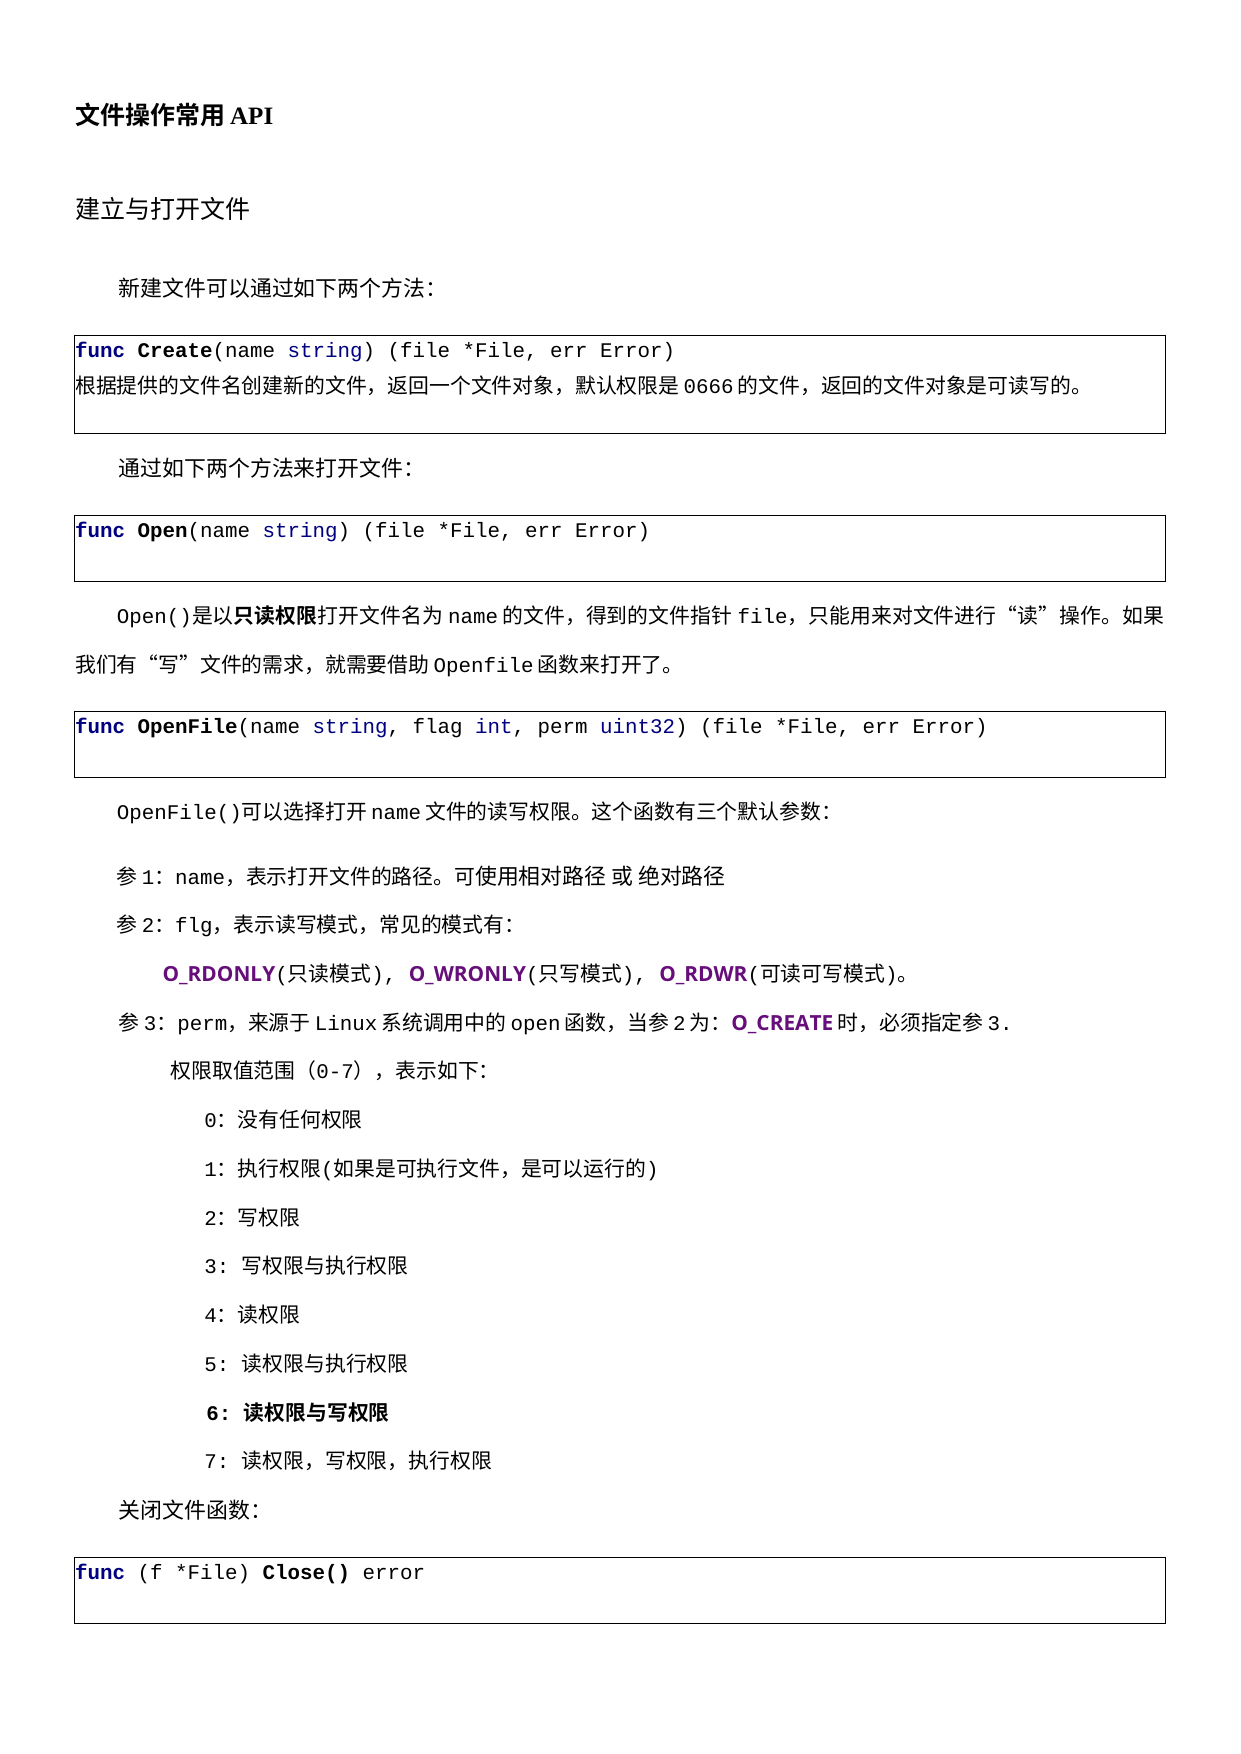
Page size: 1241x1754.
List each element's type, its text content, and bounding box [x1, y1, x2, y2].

text func (f *File) Close() error [75, 1558, 1165, 1590]
text Open()是以只读权限打开文件名为name的文件，得到的文件指针file，只能用来对文件进行“读”操作。如果我们有“写”文件的需求，就需要借助Openfile函数来打开了。 [75, 598, 1165, 680]
text 7: 读权限，写权限，执行权限 [162, 1443, 1165, 1476]
text func Open(name string) (file *File, err Error) [75, 516, 1165, 549]
text func OpenFile(name string, flag int, perm uint32) (file *File, err Error) [75, 712, 1165, 745]
text 0：没有任何权限 [160, 1102, 1165, 1135]
text 根据提供的文件名创建新的文件，返回一个文件对象，默认权限是0666的文件，返回的文件对象是可读写的。 [75, 368, 1165, 401]
text 参3：perm，来源于Linux系统调用中的open函数，当参2为：O_CREATE时，必须指定参3. [75, 1005, 1165, 1037]
text 权限取值范围（0-7），表示如下： [75, 1053, 1165, 1086]
text 参2：flg，表示读写模式，常见的模式有： [75, 907, 1165, 940]
text 建立与打开文件 [75, 175, 1165, 240]
text 参1：name，表示打开文件的路径。可使用相对路径 或 绝对路径 [75, 858, 1165, 891]
text 通过如下两个方法来打开文件： [75, 451, 1165, 483]
text 关闭文件函数： [75, 1492, 1165, 1525]
text 1：执行权限(如果是可执行文件，是可以运行的) [162, 1151, 1165, 1183]
subtitle 文件操作常用API [75, 81, 1165, 146]
text 新建文件可以通过如下两个方法： [75, 270, 1165, 303]
text func Create(name string) (file *File, err Error) [75, 336, 1165, 368]
text 4：读权限 [162, 1297, 1165, 1330]
text 5: 读权限与执行权限 [162, 1346, 1165, 1378]
text OpenFile()可以选择打开name文件的读写权限。这个函数有三个默认参数： [75, 794, 1165, 827]
text 3: 写权限与执行权限 [162, 1248, 1165, 1281]
text 6: 读权限与写权限 [206, 1395, 1165, 1427]
text O_RDONLY(只读模式), O_WRONLY(只写模式), O_RDWR(可读可写模式)。 [119, 956, 1165, 988]
text 2：写权限 [162, 1200, 1165, 1232]
